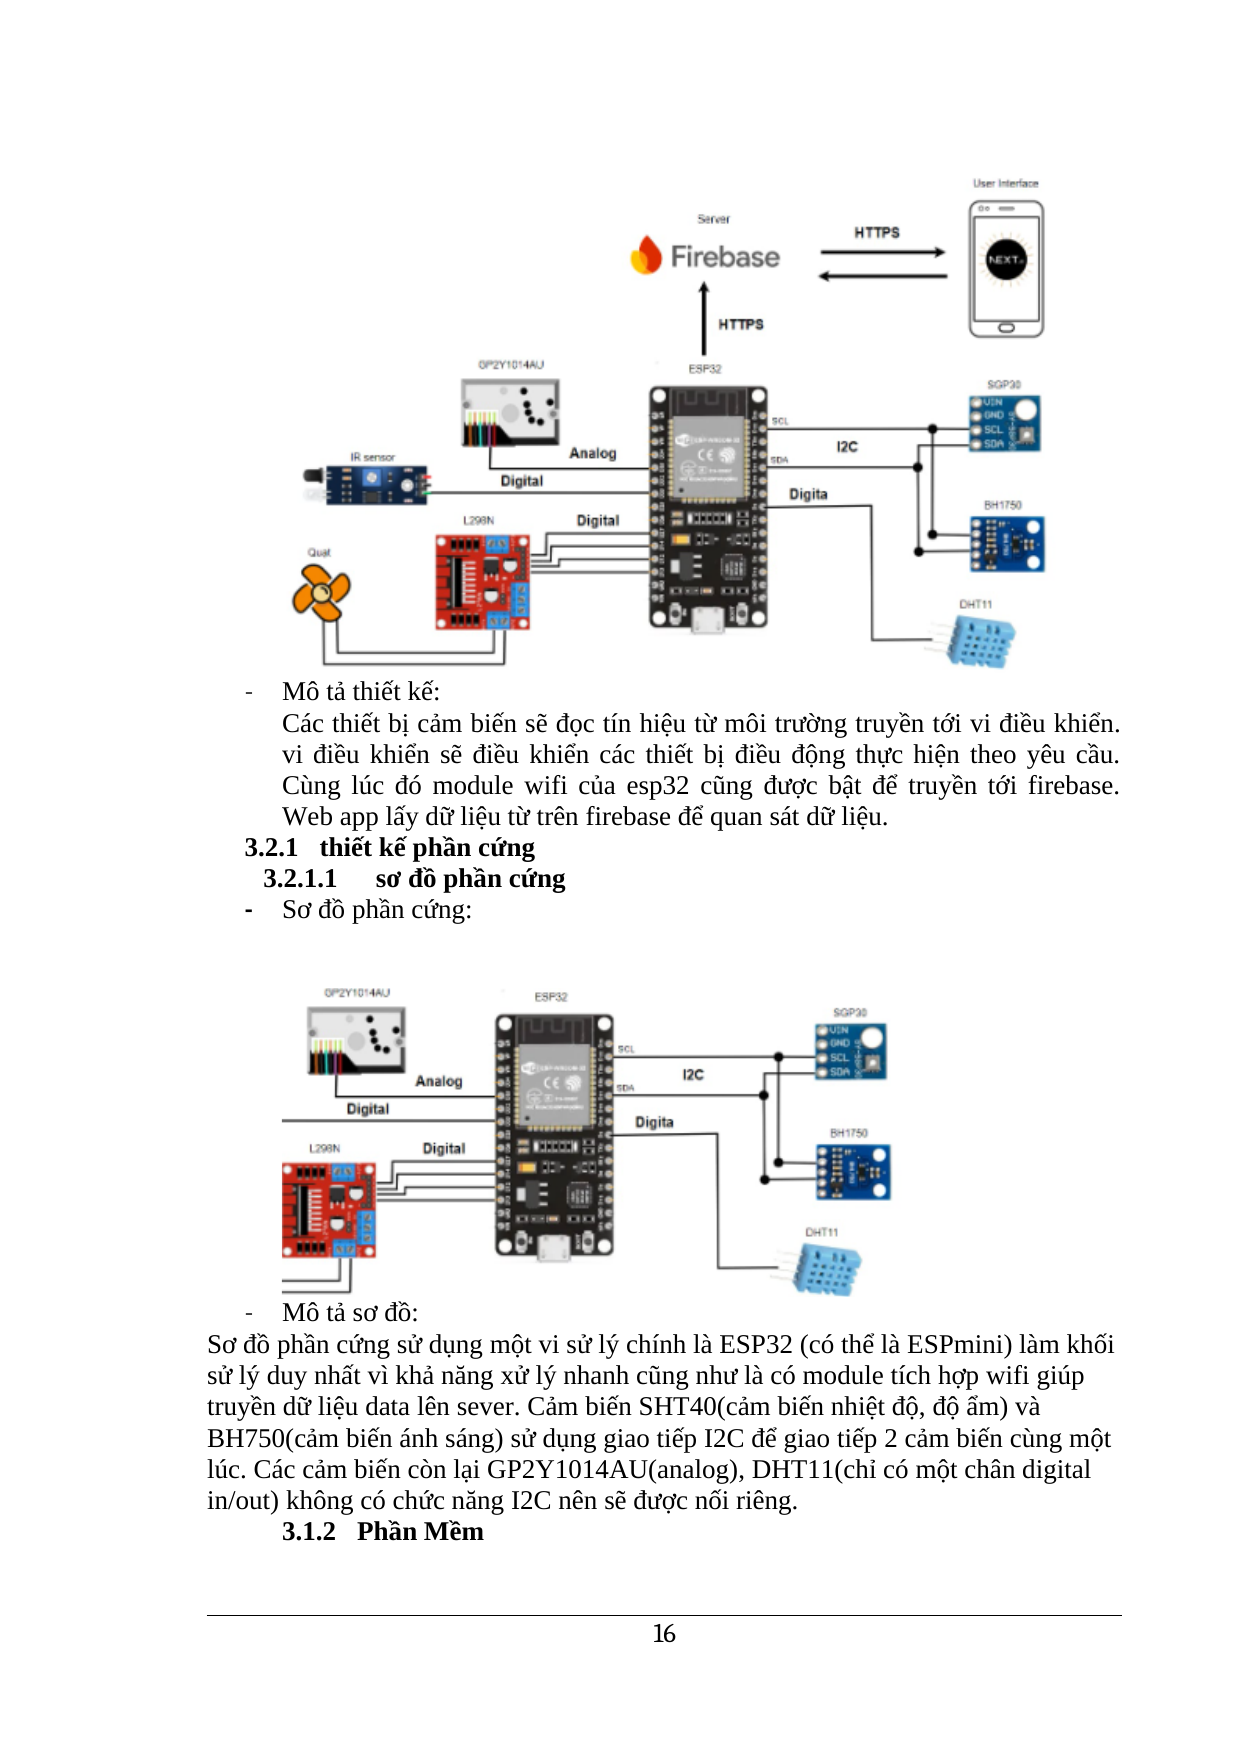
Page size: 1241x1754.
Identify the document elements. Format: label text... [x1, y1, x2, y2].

picture [281, 177, 1073, 675]
list Mô tả sơ đồ: [244, 1296, 1122, 1328]
picture [281, 988, 906, 1297]
list thiết kế phần cứng [244, 831, 1122, 862]
list sơ đồ phần cứng [263, 862, 1122, 894]
text 3.1.2 Phần Mềm [207, 1515, 1122, 1546]
list Sơ đồ phần cứng: [244, 894, 1122, 926]
list Mô tả thiết kế: [244, 675, 1122, 707]
text Sơ đồ phần cứng sử dụng một vi sử lý chính là ESP32 (có thể là ESPmini) làm khối sử lý duy nhất vì khả năng xử lý nhanh cũng như là có module tích hợp wifi giúp truyền dữ liệu data lên sever. Cảm biến SHT40(cảm biến nhiệt độ, độ ẩm) và BH750(cảm biến ánh sáng) sử dụng giao tiếp I2C để giao tiếp 2 cảm biến cùng một lúc. Các cảm biến còn lại GP2Y1014AU(analog), DHT11(chỉ có một chân digital in/out) không có chức năng I2C nên sẽ được nối riêng. [207, 1328, 1122, 1515]
list Các thiết bị cảm biến sẽ đọc tín hiệu từ môi trường truyền tới vi điều khiển. vi điều khiển sẽ điều khiển các thiết bị điều động thực hiện theo yêu cầu. Cùng lúc đó module wifi của esp32 cũng được bật để truyền tới firebase. Web app lấy dữ liệu từ trên firebase để quan sát dữ liệu. [282, 707, 1122, 831]
